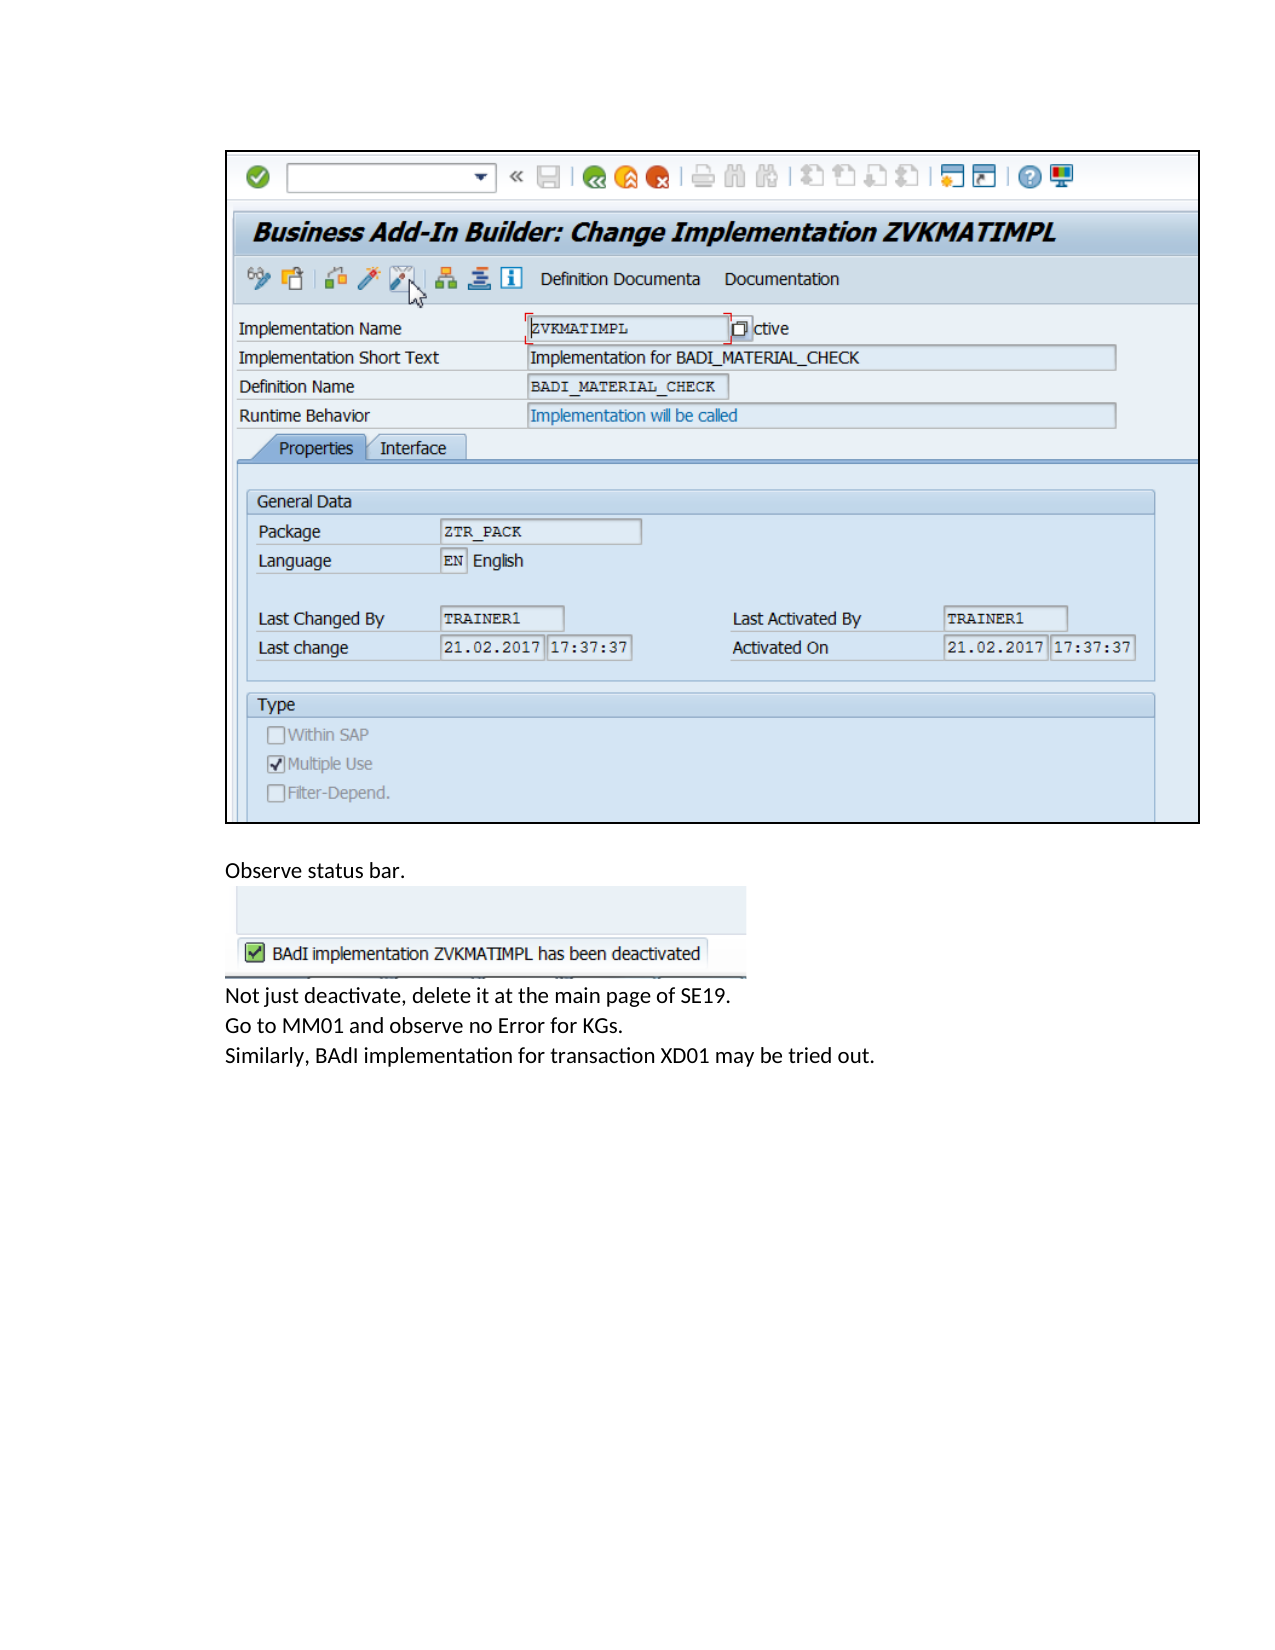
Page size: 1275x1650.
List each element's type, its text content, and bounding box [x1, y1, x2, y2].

picture [225, 886, 747, 979]
list Not just deactivate, delete it at the main page of SE19. [225, 981, 1125, 1009]
list Observe status bar. [225, 856, 1125, 884]
picture [227, 152, 1198, 822]
list Go to MM01 and observe no Error for KGs. [225, 1011, 1125, 1039]
list Similarly, BAdI implementation for transaction XD01 may be tried out. [225, 1042, 1125, 1069]
